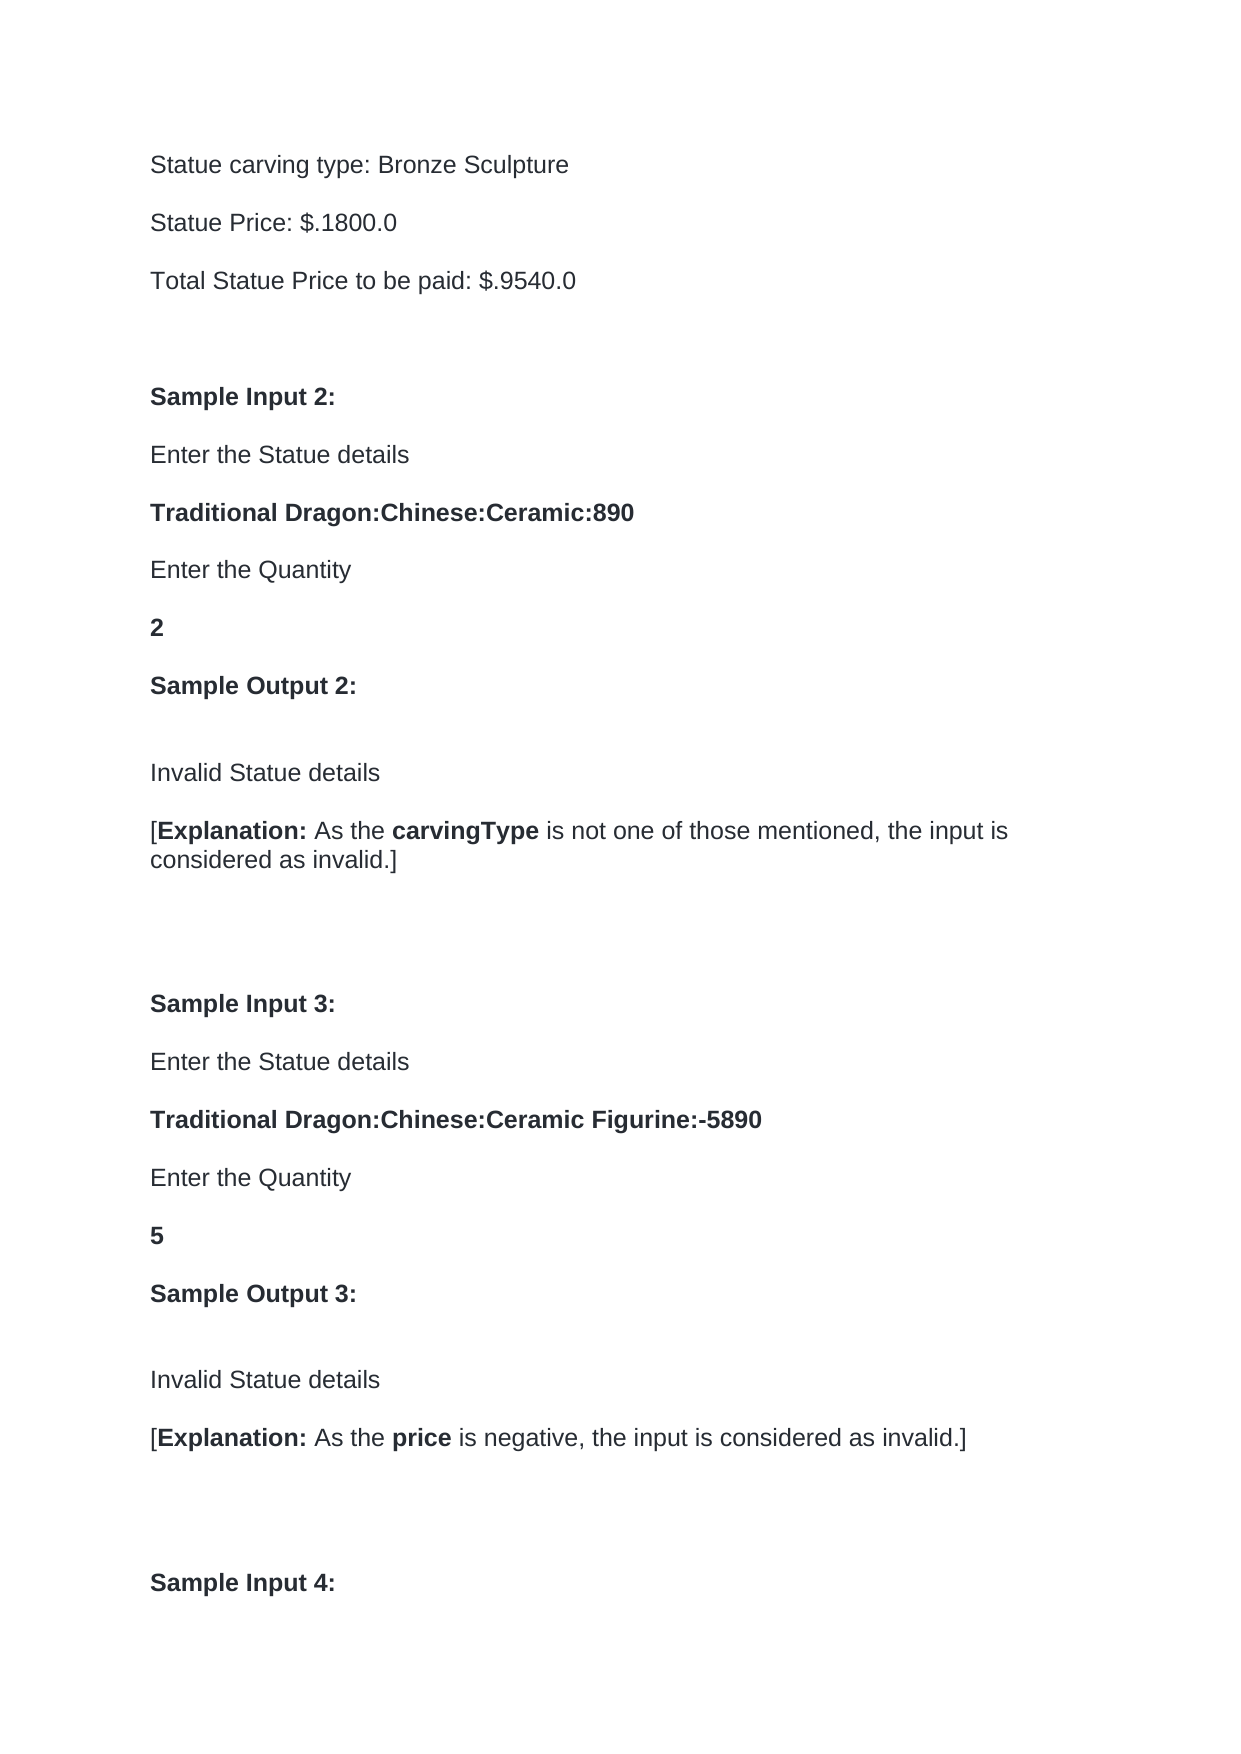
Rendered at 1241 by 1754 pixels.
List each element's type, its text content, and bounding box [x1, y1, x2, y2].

text Traditional Dragon:Chinese:Ceramic Figurine:-5890 [150, 1105, 1090, 1134]
text Sample Output 3: [150, 1279, 1090, 1336]
text Statue carving type: Bronze Sculpture [150, 150, 1090, 179]
text Total Statue Price to be paid: $.9540.0 [150, 266, 1090, 294]
text Enter the Statue details [150, 439, 1090, 468]
text Traditional Dragon:Chinese:Ceramic:890 [150, 497, 1090, 526]
text Sample Input 3: [150, 989, 1090, 1018]
text 2 [150, 613, 1090, 642]
text Enter the Quantity [150, 555, 1090, 584]
text Statue Price: $.1800.0 [150, 208, 1090, 237]
text [Explanation: As the carvingType is not one of those mentioned, the input is considered as invalid.] [150, 816, 1090, 902]
text Enter the Quantity [150, 1163, 1090, 1192]
text Sample Output 2: [150, 671, 1090, 729]
text Invalid Statue details [150, 1365, 1090, 1394]
text [Explanation: As the price is negative, the input is considered as invalid.] [150, 1423, 1090, 1481]
text Invalid Statue details [150, 758, 1090, 787]
text Enter the Statue details [150, 1047, 1090, 1076]
text 5 [150, 1221, 1090, 1249]
text Sample Input 4: [150, 1568, 1090, 1597]
text Sample Input 2: [150, 382, 1090, 410]
